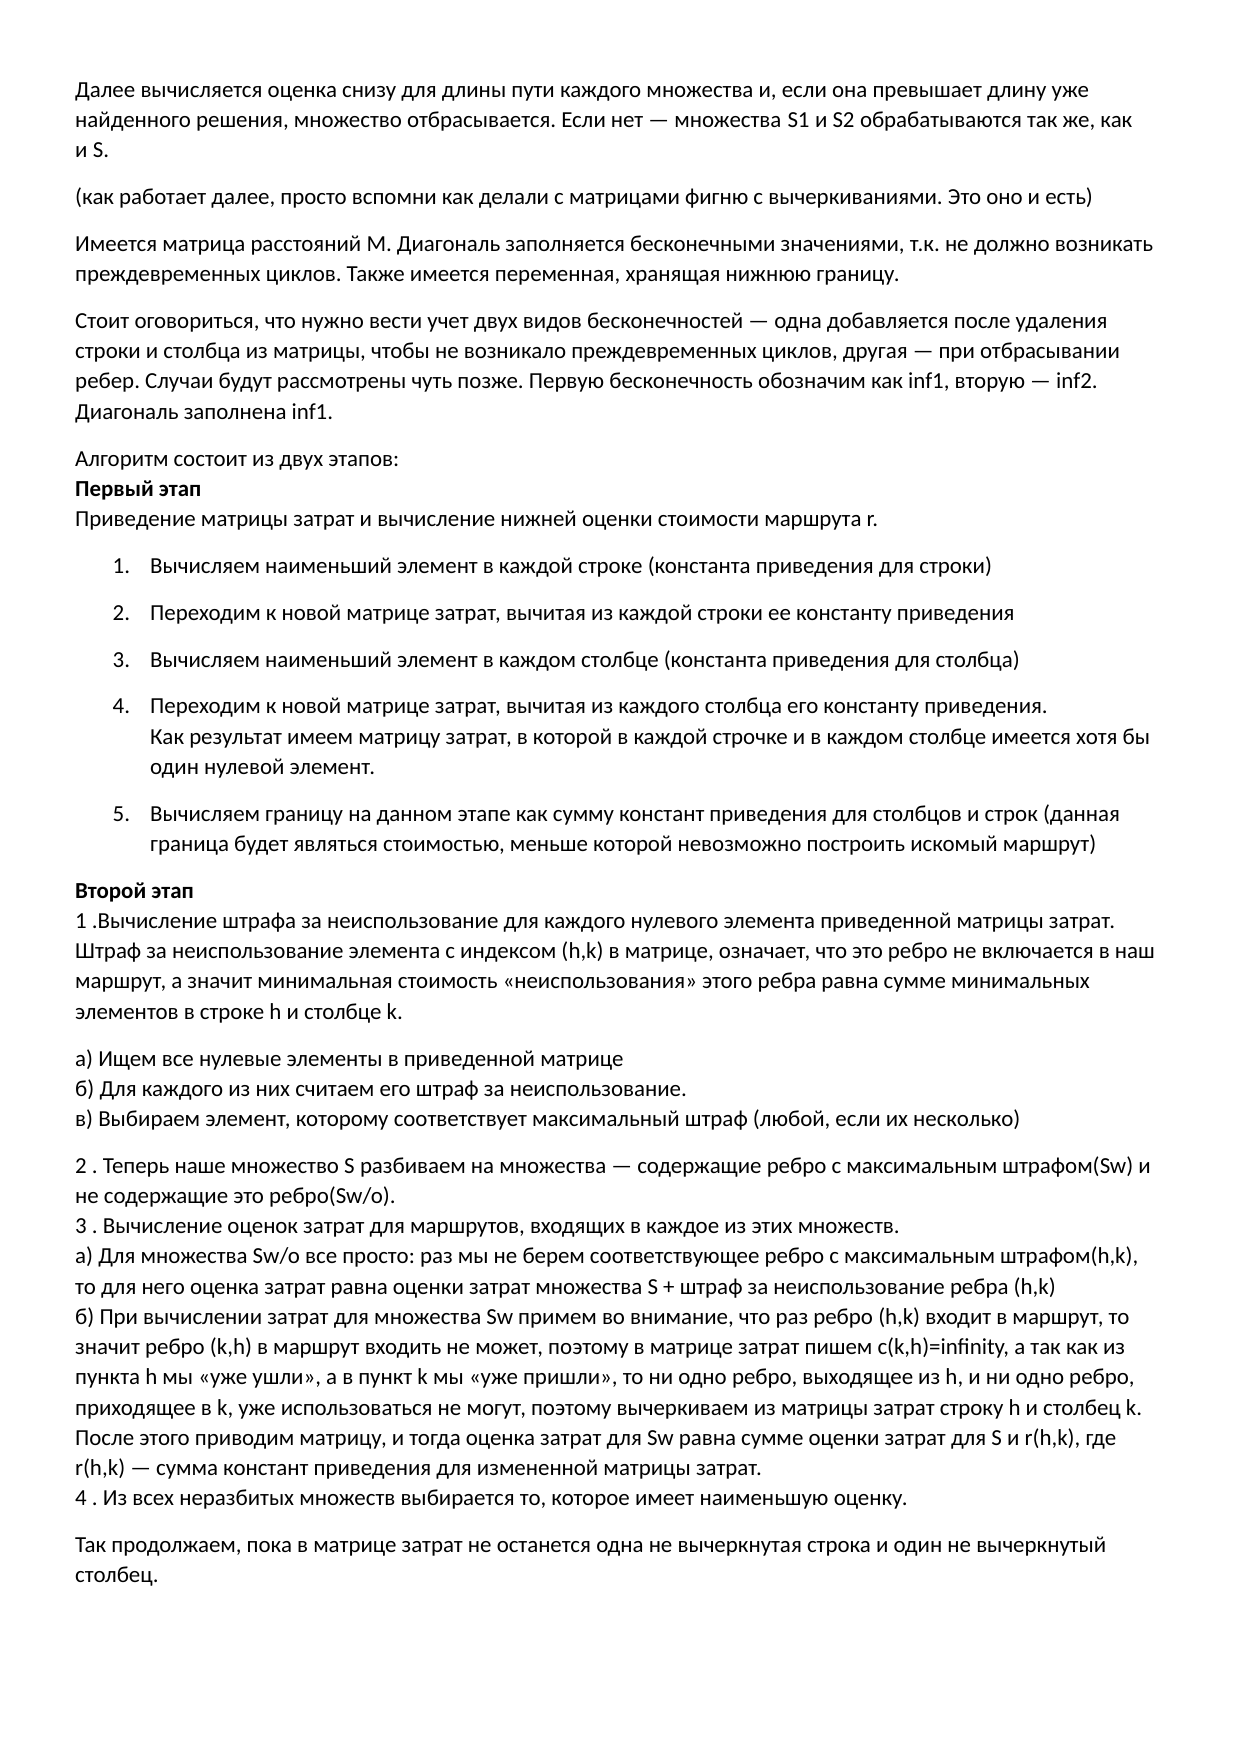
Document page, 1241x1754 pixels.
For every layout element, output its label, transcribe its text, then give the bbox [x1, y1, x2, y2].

text 2 . Теперь наше множество S разбиваем на множества — содержащие ребро с максимальным штрафом(Sw) и не содержащие это ребро(Sw/o). 3 . Вычисление оценок затрат для маршрутов, входящих в каждое из этих множеств. а) Для множества Sw/o все просто: раз мы не берем соответствующее ребро c максимальным штрафом(h,k), то для него оценка затрат равна оценки затрат множества S + штраф за неиспользование ребра (h,k) б) При вычислении затрат для множества Sw примем во внимание, что раз ребро (h,k) входит в маршрут, то значит ребро (k,h) в маршрут входить не может, поэтому в матрице затрат пишем c(k,h)=infinity, а так как из пункта h мы «уже ушли», а в пункт k мы «уже пришли», то ни одно ребро, выходящее из h, и ни одно ребро, приходящее в k, уже использоваться не могут, поэтому вычеркиваем из матрицы затрат строку h и столбец k. После этого приводим матрицу, и тогда оценка затрат для Sw равна сумме оценки затрат для S и r(h,k), где r(h,k) — сумма констант приведения для измененной матрицы затрат. 4 . Из всех неразбитых множеств выбирается то, которое имеет наименьшую оценку. [75, 1151, 1165, 1511]
text Далее вычисляется оценка снизу для длины пути каждого множества и, если она превышает длину уже найденного решения, множество отбрасывается. Если нет — множества S1 и S2 обрабатываются так же, как и S. [75, 75, 1165, 163]
text Имеется матрица расстояний M. Диагональ заполняется бесконечными значениями, т.к. не должно возникать преждевременных циклов. Также имеется переменная, хранящая нижнюю границу. [75, 229, 1165, 287]
list Вычисляем наименьший элемент в каждом столбце (константа приведения для столбца) [112, 645, 1165, 673]
text Стоит оговориться, что нужно вести учет двух видов бесконечностей — одна добавляется после удаления строки и столбца из матрицы, чтобы не возникало преждевременных циклов, другая — при отбрасывании ребер. Случаи будут рассмотрены чуть позже. Первую бесконечность обозначим как inf1, вторую — inf2. Диагональ заполнена inf1. [75, 306, 1165, 425]
list Переходим к новой матрице затрат, вычитая из каждого столбца его константу приведения. Как результат имеем матрицу затрат, в которой в каждой строчке и в каждом столбце имеется хотя бы один нулевой элемент. [112, 692, 1165, 780]
text а) Ищем все нулевые элементы в приведенной матрице б) Для каждого из них считаем его штраф за неиспользование. в) Выбираем элемент, которому соответствует максимальный штраф (любой, если их несколько) [75, 1044, 1165, 1132]
text (как работает далее, просто вспомни как делали с матрицами фигню с вычеркиваниями. Это оно и есть) [75, 182, 1165, 210]
text Алгоритм состоит из двух этапов: Первый этап Приведение матрицы затрат и вычисление нижней оценки стоимости маршрута r. [75, 444, 1165, 532]
list Переходим к новой матрице затрат, вычитая из каждой строки ее константу приведения [112, 598, 1165, 626]
text Второй этап 1 .Вычисление штрафа за неиспользование для каждого нулевого элемента приведенной матрицы затрат. Штраф за неиспользование элемента с индексом (h,k) в матрице, означает, что это ребро не включается в наш маршрут, а значит минимальная стоимость «неиспользования» этого ребра равна сумме минимальных элементов в строке h и столбце k. [75, 876, 1165, 1025]
list Вычисляем наименьший элемент в каждой строке (константа приведения для строки) [112, 551, 1165, 579]
list Вычисляем границу на данном этапе как сумму констант приведения для столбцов и строк (данная граница будет являться стоимостью, меньше которой невозможно построить искомый маршрут) [112, 799, 1165, 857]
text Так продолжаем, пока в матрице затрат не останется одна не вычеркнутая строка и один не вычеркнутый столбец. [75, 1530, 1165, 1588]
